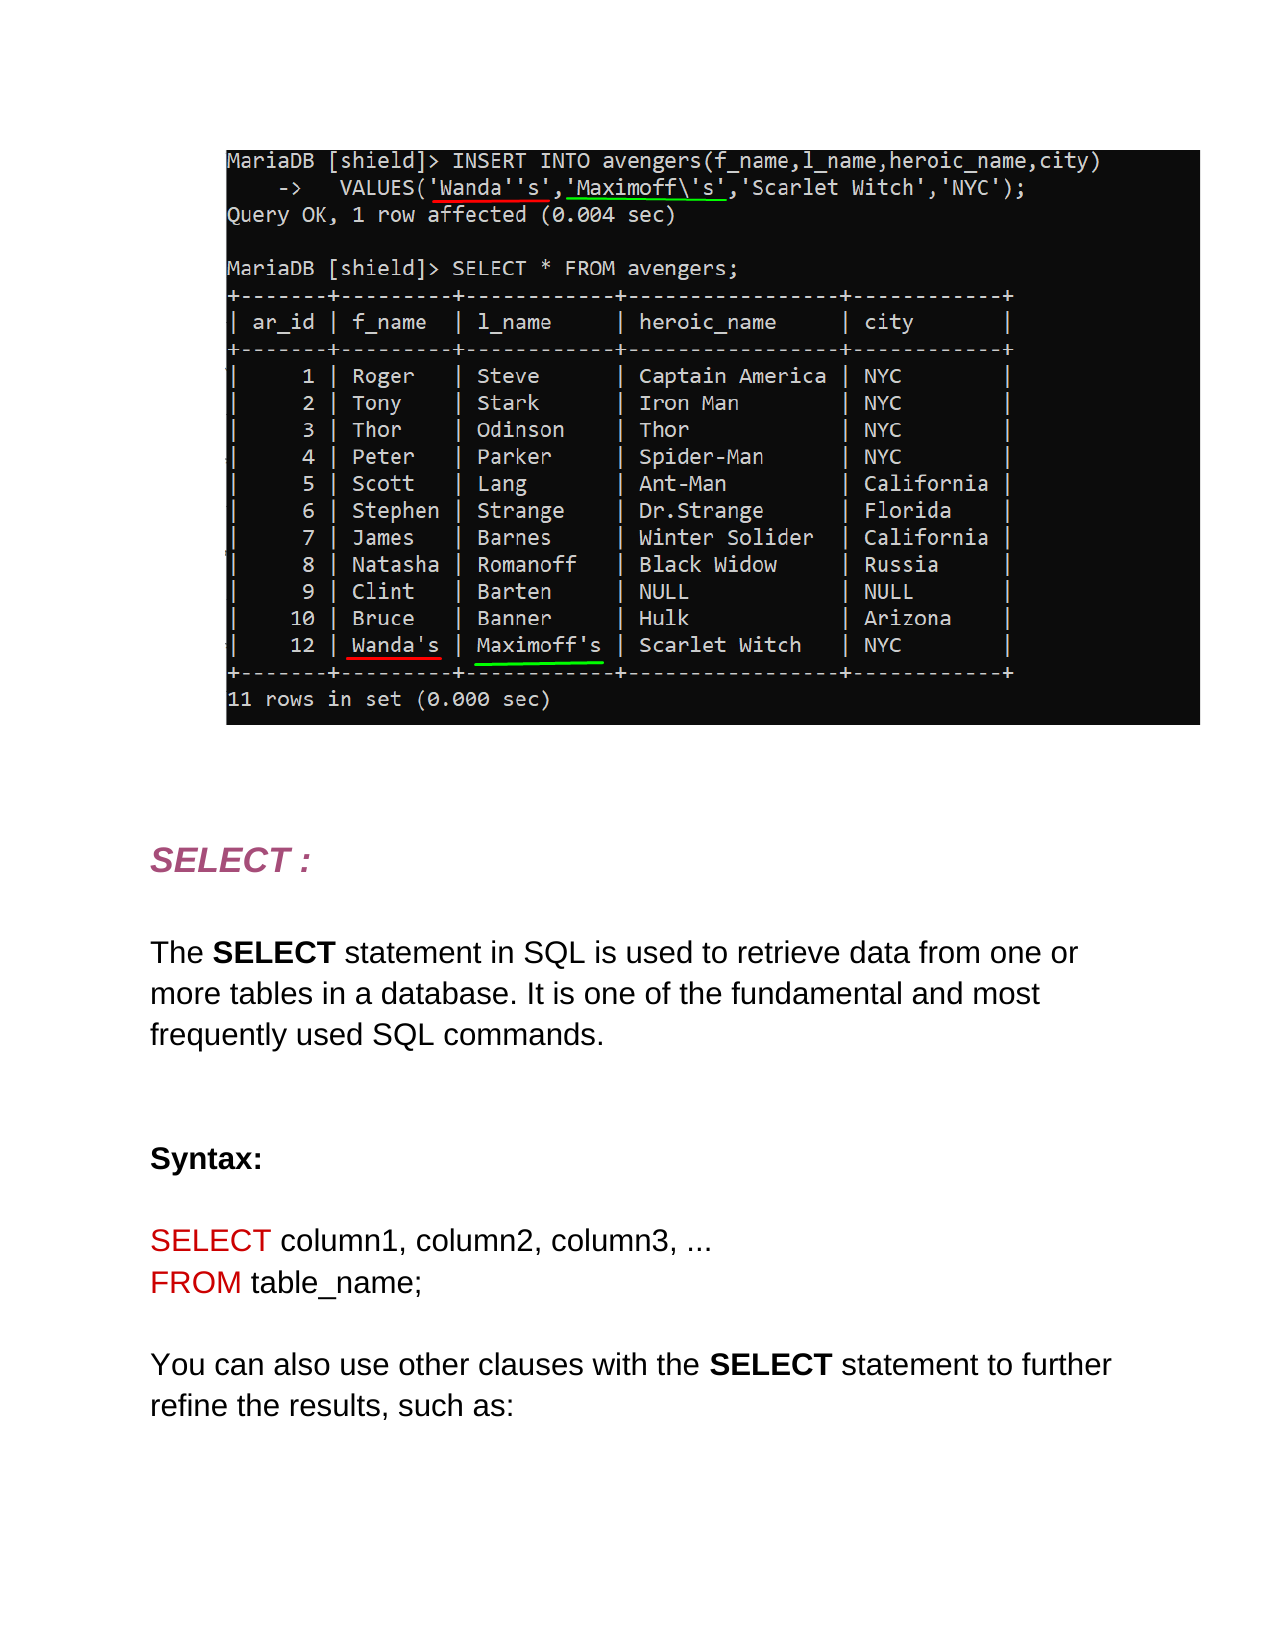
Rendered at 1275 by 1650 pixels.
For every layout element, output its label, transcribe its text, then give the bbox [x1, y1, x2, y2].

picture [225, 150, 1200, 725]
text The SELECT statement in SQL is used to retrieve data from one or more tables in a database. It is one of the fundamental and most frequently used SQL commands. [150, 934, 1125, 1052]
text Syntax: [150, 1140, 1125, 1176]
text FROM table_name; [150, 1264, 1125, 1299]
text SELECT column1, column2, column3, ... [150, 1222, 1125, 1258]
text You can also use other clauses with the SELECT statement to further refine the results, such as: [150, 1346, 1125, 1423]
subtitle SELECT : [150, 839, 1125, 880]
